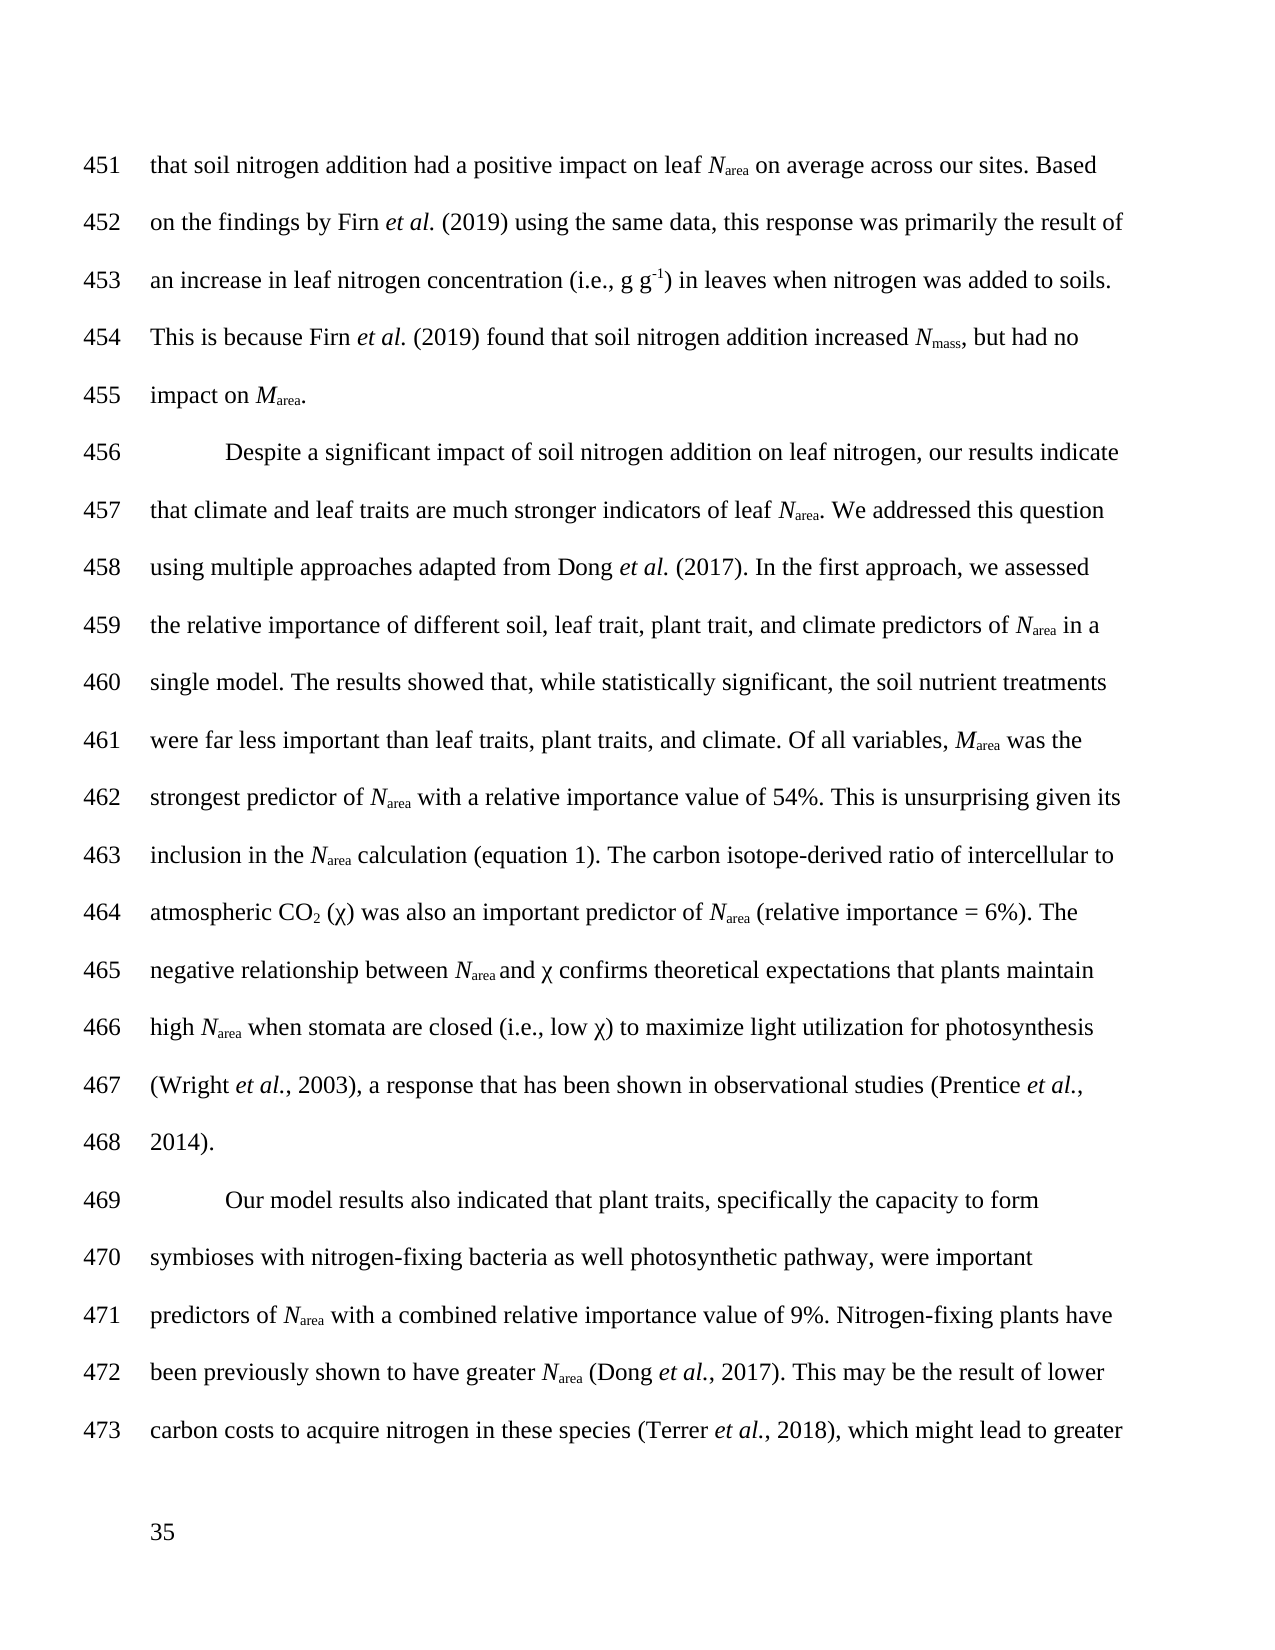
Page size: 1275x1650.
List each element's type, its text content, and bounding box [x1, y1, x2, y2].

text Despite a significant impact of soil nitrogen addition on leaf nitrogen, our results indicate that climate and leaf traits are much stronger indicators of leaf Narea. We addressed this question using multiple approaches adapted from Dong et al. (2017). In the first approach, we assessed the relative importance of different soil, leaf trait, plant trait, and climate predictors of Narea in a single model. The results showed that, while statistically significant, the soil nutrient treatments were far less important than leaf traits, plant traits, and climate. Of all variables, Marea was the strongest predictor of Narea with a relative importance value of 54%. This is unsurprising given its inclusion in the Narea calculation (equation 1). The carbon isotope-derived ratio of intercellular to atmospheric CO2 (χ) was also an important predictor of Narea (relative importance = 6%). The negative relationship between Narea and χ confirms theoretical expectations that plants maintain high Narea when stomata are closed (i.e., low χ) to maximize light utilization for photosynthesis (Wright et al., 2003), a response that has been shown in observational studies (Prentice et al., 2014). [150, 437, 1125, 1156]
